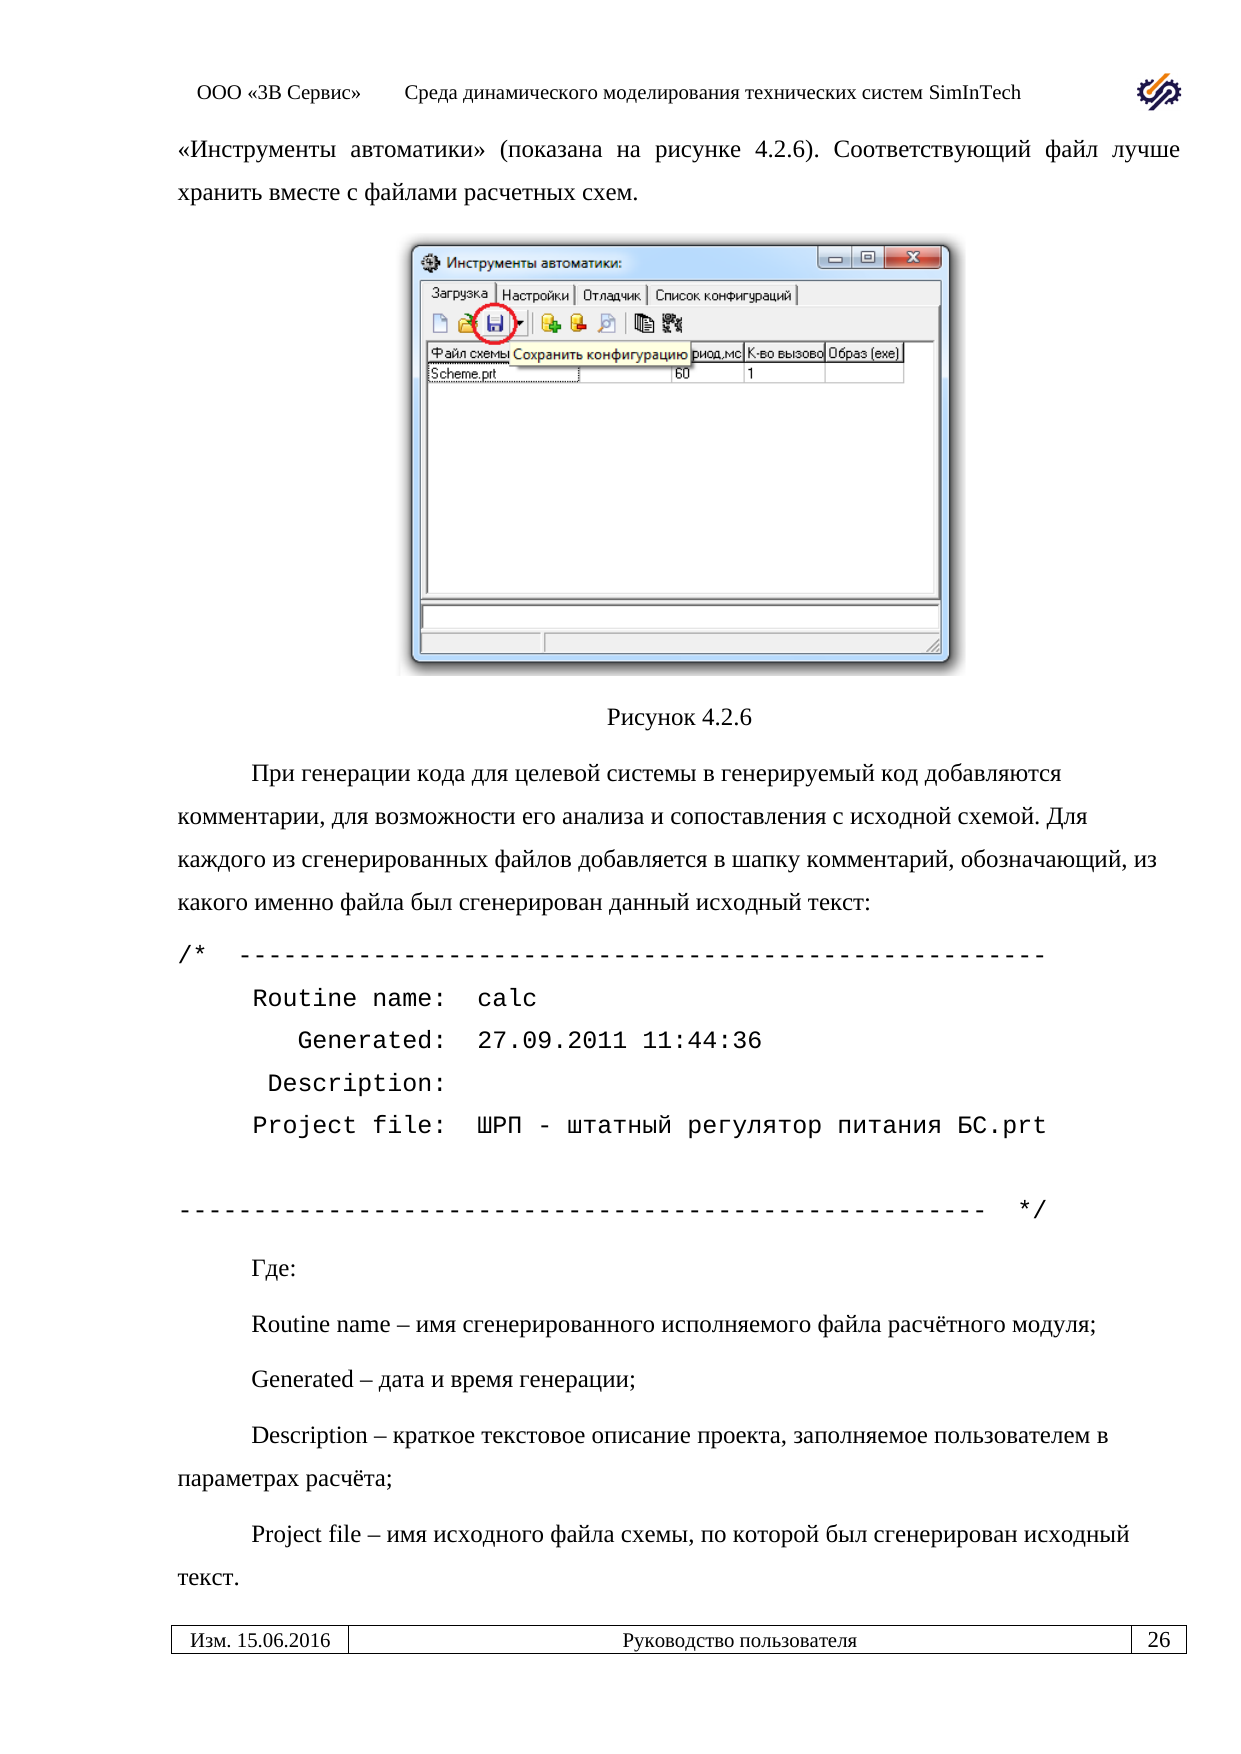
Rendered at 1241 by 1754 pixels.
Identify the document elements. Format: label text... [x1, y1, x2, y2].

list При генерации кода для целевой системы в генерируемый код добавляются комментарии, для возможности его анализа и сопоставления с исходной схемой. Для каждого из сгенерированных файлов добавляется в шапку комментарий, обозначающий, из какого именно файла был сгенерирован данный исходный текст: [177, 758, 1181, 916]
picture [1136, 73, 1182, 111]
list /* ------------------------------------------------------ [177, 943, 1181, 971]
list Description: [177, 1071, 1181, 1099]
list Routine name – имя сгенерированного исполняемого файла расчётного модуля; [177, 1309, 1181, 1337]
picture [392, 233, 966, 676]
list Где: [177, 1253, 1181, 1282]
list Project file – имя исходного файла схемы, по которой был сгенерирован исходный текст. [177, 1519, 1181, 1591]
list Рисунок 4.2.6 [177, 702, 1181, 731]
list Project file: ШРП - штатный регулятор питания БС.prt [177, 1113, 1181, 1141]
list Generated – дата и время генерации; [177, 1364, 1181, 1393]
list Routine name: calc [177, 986, 1181, 1014]
list Generated: 27.09.2011 11:44:36 [177, 1028, 1181, 1056]
list Description – краткое текстовое описание проекта, заполняемое пользователем в параметрах расчёта; [177, 1420, 1181, 1492]
list ------------------------------------------------------ */ [177, 1198, 1181, 1226]
